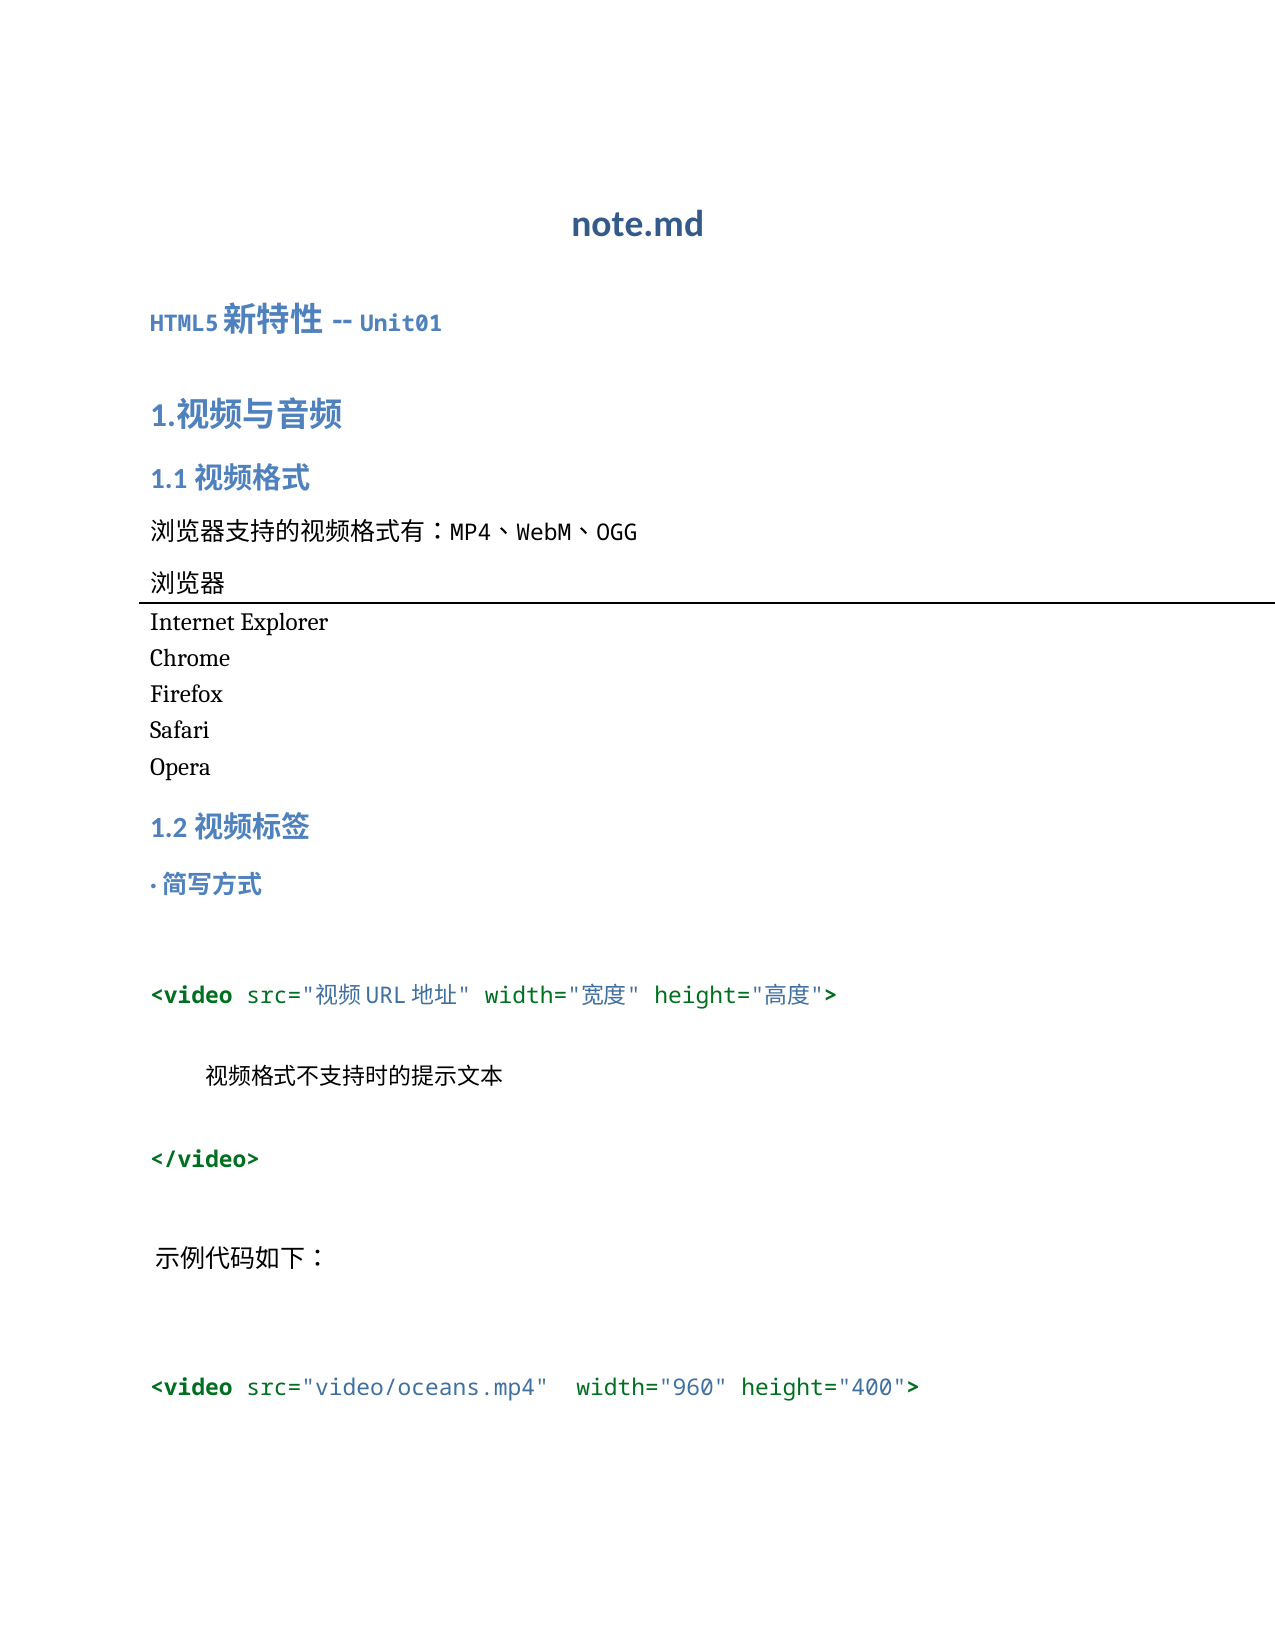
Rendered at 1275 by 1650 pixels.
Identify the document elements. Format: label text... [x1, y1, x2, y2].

text 浏览器支持的视频格式有：MP4、WebM、OGG [150, 516, 1125, 547]
subtitle · 简写方式 [150, 866, 1125, 900]
text <video src="视频URL地址" width="宽度" height="高度"> 视频格式不支持时的提示文本 </video> [150, 900, 1125, 1010]
table_cell Firefox [139, 676, 1275, 712]
text 示例代码如下： [150, 1244, 1125, 1273]
subtitle HTML5新特性 -- Unit01 [150, 296, 1125, 341]
table_cell Chrome [139, 640, 1275, 676]
title note.md [150, 200, 1125, 246]
subtitle 1.2 视频标签 [150, 806, 1125, 846]
table_cell Internet Explorer [139, 604, 1275, 640]
subtitle 1.1 视频格式 [150, 457, 1125, 497]
table_cell Safari [139, 713, 1275, 749]
subtitle 1.视频与音频 [150, 391, 1125, 437]
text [150, 1292, 1125, 1402]
table_cell Opera [139, 749, 1275, 785]
text <video src="视频URL地址" width="宽度" height="高度"> 视频格式不支持时的提示文本 </video> [150, 1112, 1125, 1224]
table_header 浏览器 [139, 566, 1275, 602]
